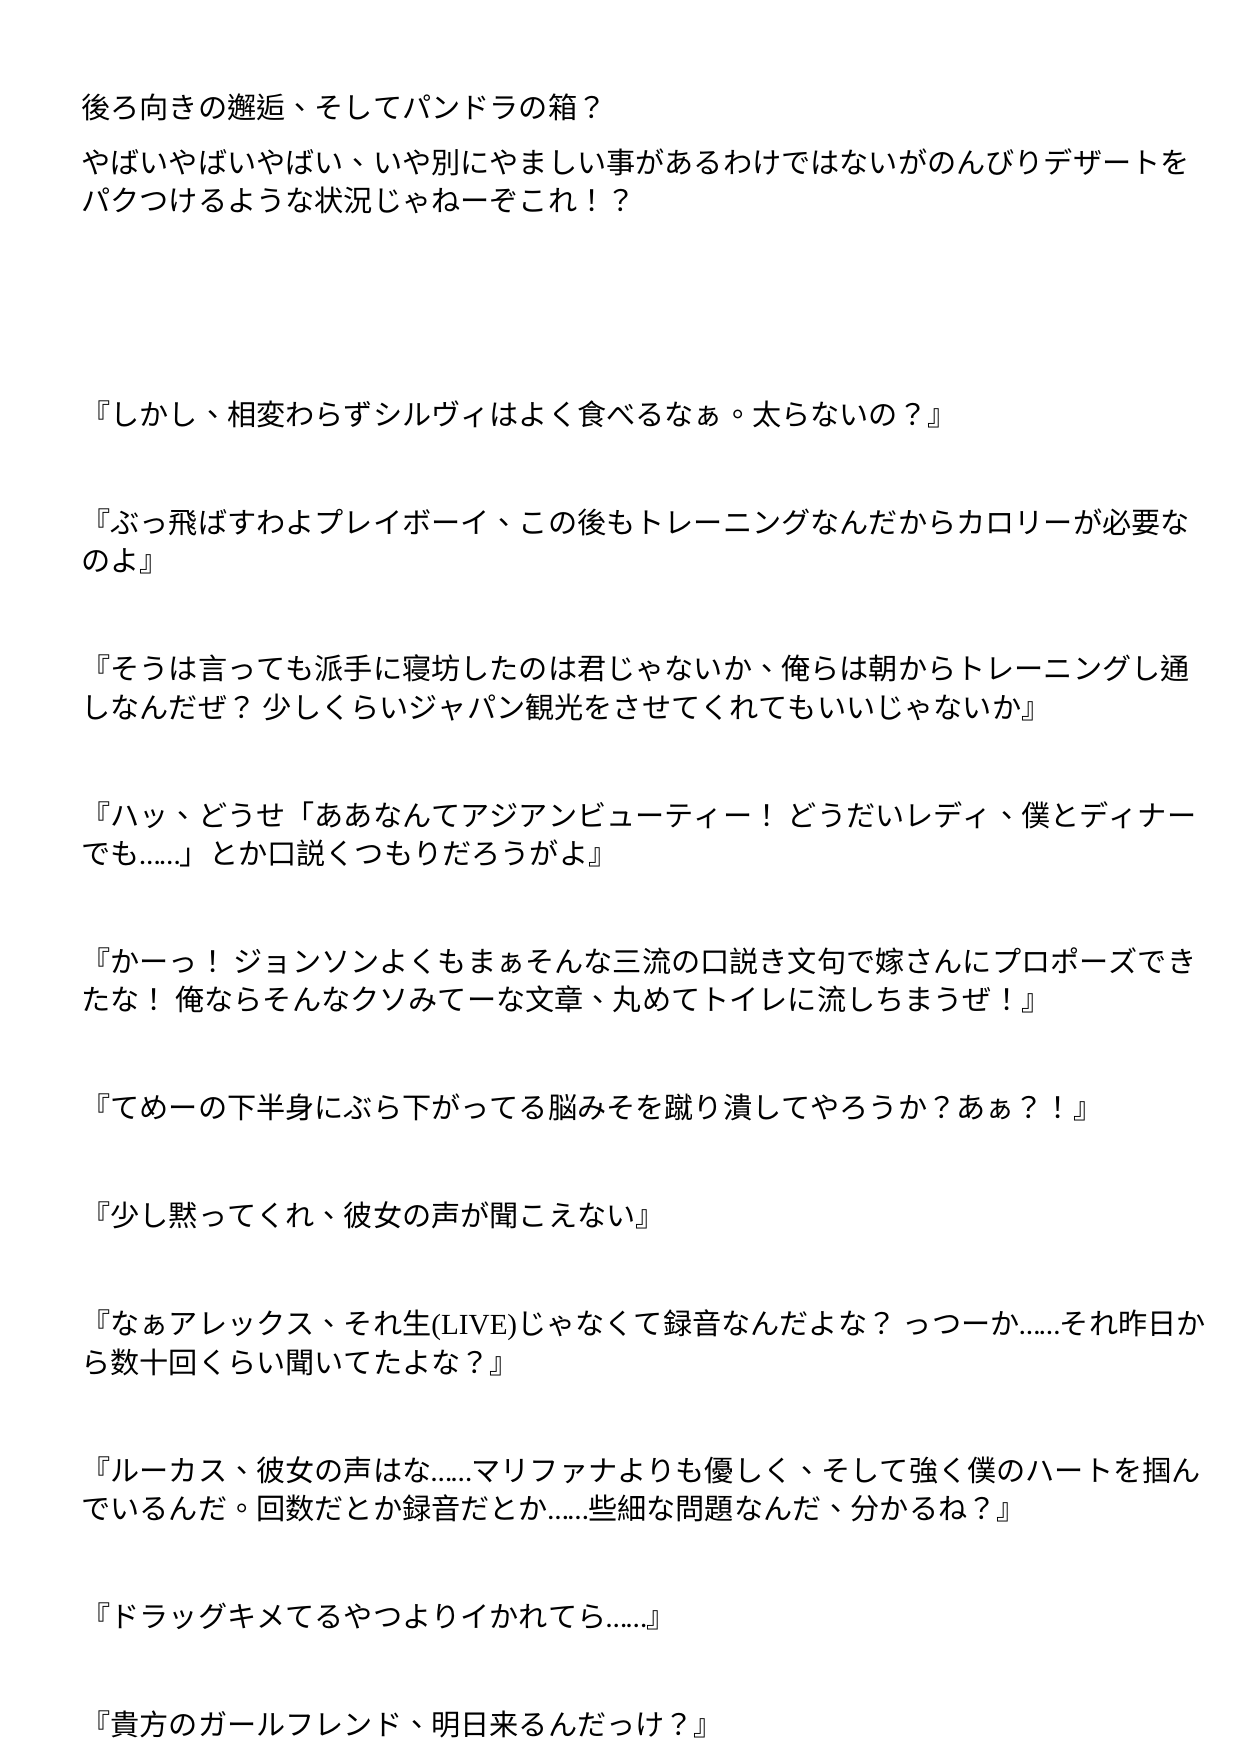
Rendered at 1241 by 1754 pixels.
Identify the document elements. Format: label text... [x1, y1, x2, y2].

text 『少し黙ってくれ、彼女の声が聞こえない』 [81, 1198, 1215, 1234]
text 後ろ向きの邂逅、そしてパンドラの箱？ [81, 90, 1215, 126]
text やばいやばいやばい、いや別にやましい事があるわけではないがのんびりデザートをパクつけるような状況じゃねーぞこれ！？ [81, 145, 1215, 219]
text 『貴方のガールフレンド、明日来るんだっけ？』 [81, 1707, 1215, 1742]
text 『しかし、相変わらずシルヴィはよく食べるなぁ。太らないの？』 [81, 397, 1215, 433]
text 『ルーカス、彼女の声はな……マリファナよりも優しく、そして強く僕のハートを掴んでいるんだ。回数だとか録音だとか……些細な問題なんだ、分かるね？』 [81, 1453, 1215, 1527]
text 『てめーの下半身にぶら下がってる脳みそを蹴り潰してやろうか？あぁ？！』 [81, 1090, 1215, 1126]
text 『ドラッグキメてるやつよりイかれてら……』 [81, 1599, 1215, 1634]
text 『そうは言っても派手に寝坊したのは君じゃないか、俺らは朝からトレーニングし通しなんだぜ？ 少しくらいジャパン観光をさせてくれてもいいじゃないか』 [81, 651, 1215, 725]
text 『なぁアレックス、それ生(LIVE)じゃなくて録音なんだよな？ っつーか……それ昨日から数十回くらい聞いてたよな？』 [81, 1306, 1215, 1380]
text 『ハッ、どうせ「ああなんてアジアンビューティー！ どうだいレディ、僕とディナーでも……」とか口説くつもりだろうがよ』 [81, 798, 1215, 872]
text 『かーっ！ ジョンソンよくもまぁそんな三流の口説き文句で嫁さんにプロポーズできたな！ 俺ならそんなクソみてーな文章、丸めてトイレに流しちまうぜ！』 [81, 944, 1215, 1018]
text 『ぶっ飛ばすわよプレイボーイ、この後もトレーニングなんだからカロリーが必要なのよ』 [81, 505, 1215, 579]
